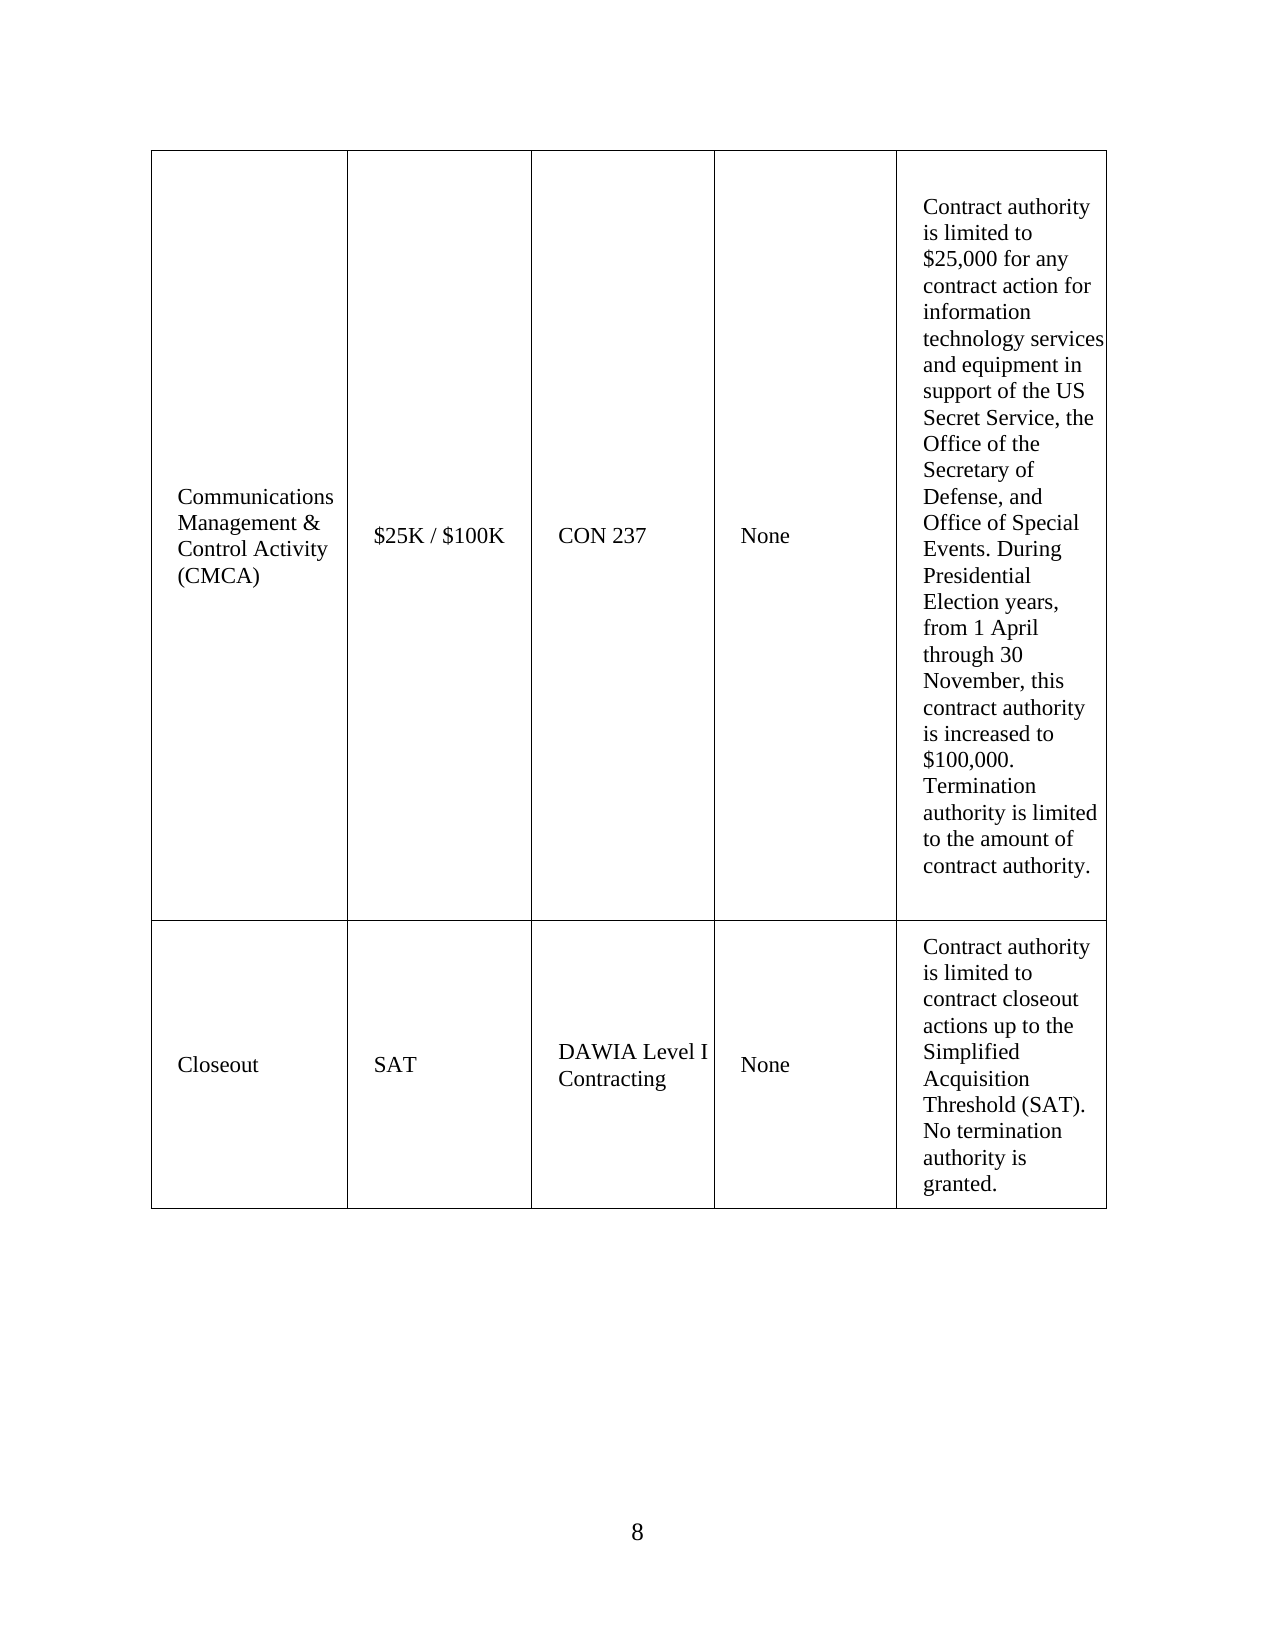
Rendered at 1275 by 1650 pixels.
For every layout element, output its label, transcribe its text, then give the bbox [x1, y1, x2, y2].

table_cell DAWIA Level I Contracting [532, 921, 714, 1208]
table_cell Contract authority is limited to contract closeout actions up to the Simplified Acquisition Threshold (SAT). No termination authority is granted. [897, 921, 1106, 1208]
table_cell Closeout [152, 921, 347, 1208]
table_cell None [715, 921, 896, 1208]
table_cell Communications Management & Control Activity (CMCA) [152, 151, 347, 920]
table_cell CON 237 [532, 151, 714, 920]
table_cell $25K / $100K [348, 151, 531, 920]
table_cell Contract authority is limited to $25,000 for any contract action for information technology services and equipment in support of the US Secret Service, the Office of the Secretary of Defense, and Office of Special Events. During Presidential Election years, from 1 April through 30 November, this contract authority is increased to $100,000. Termination authority is limited to the amount of contract authority. [897, 151, 1106, 920]
table_cell SAT [348, 921, 531, 1208]
table_cell None [715, 151, 896, 920]
